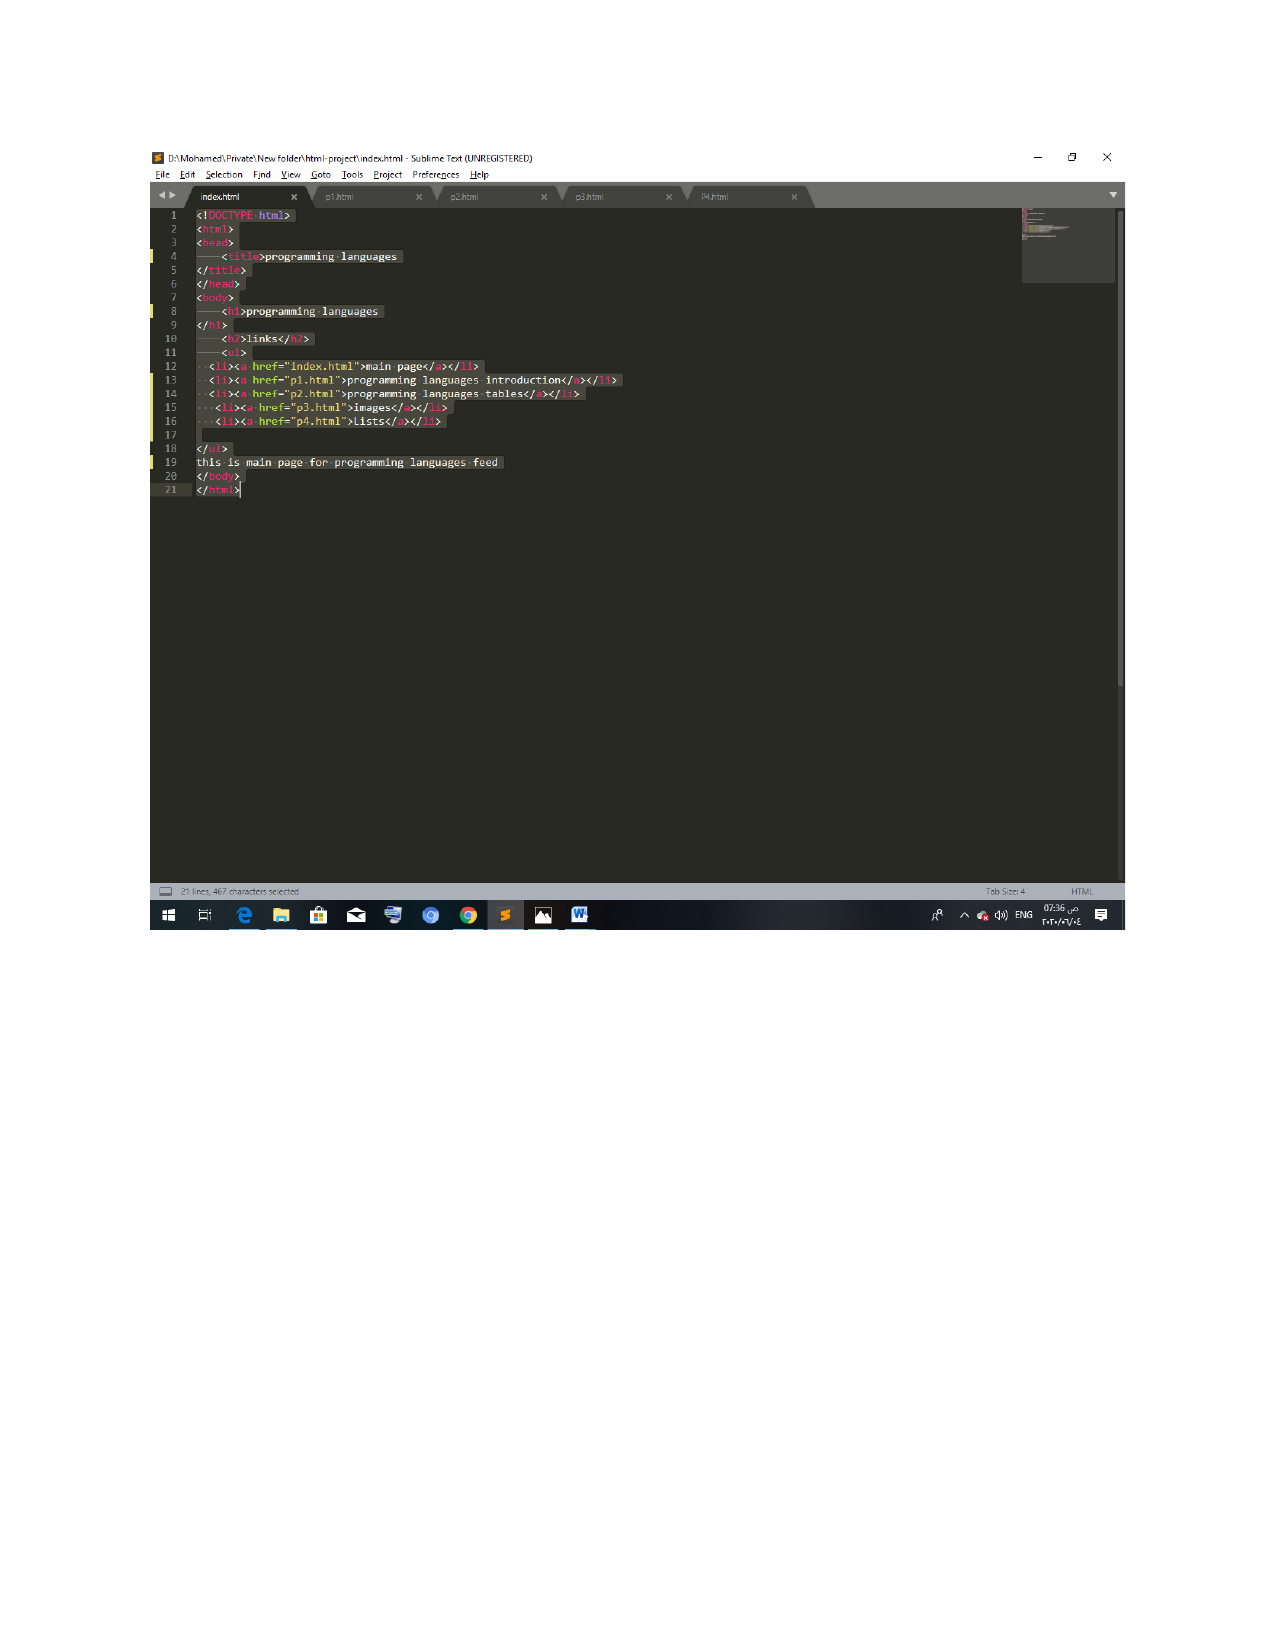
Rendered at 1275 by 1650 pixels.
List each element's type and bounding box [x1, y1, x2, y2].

picture [150, 150, 1125, 930]
